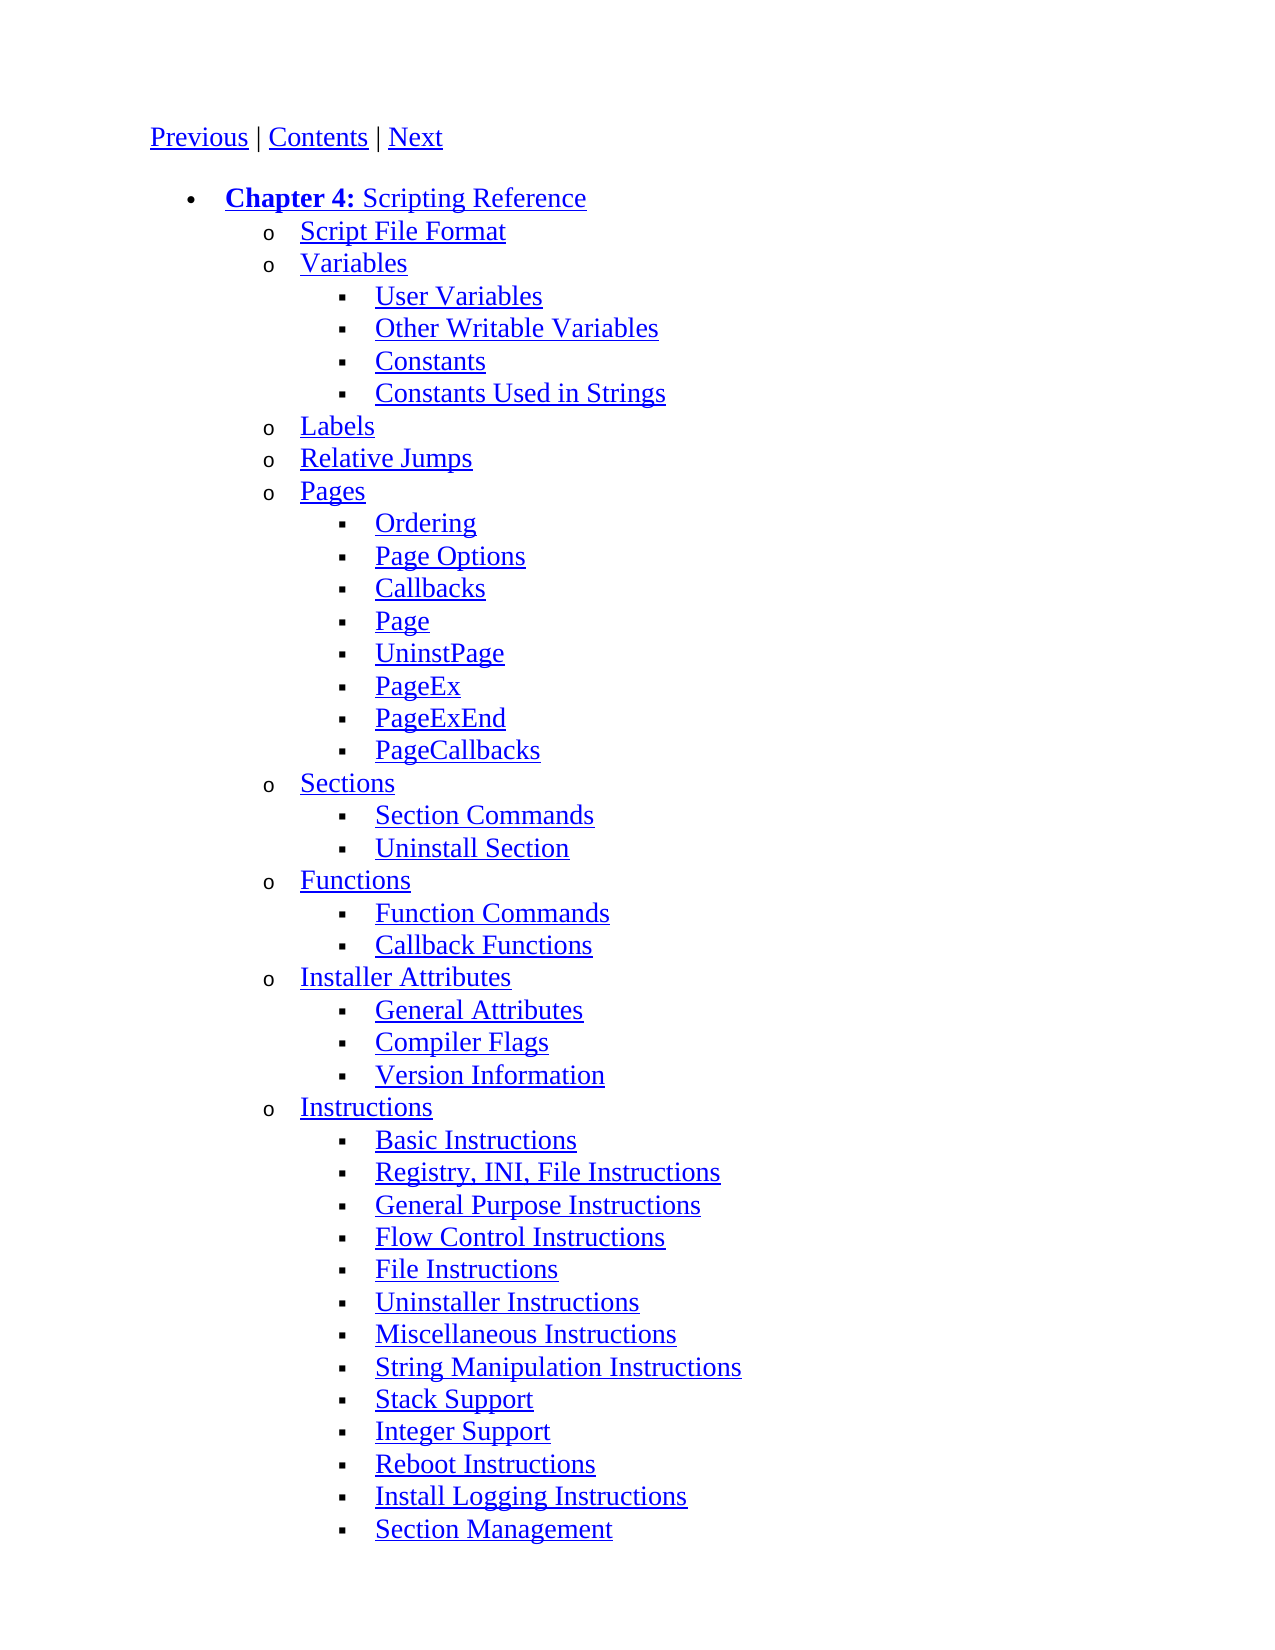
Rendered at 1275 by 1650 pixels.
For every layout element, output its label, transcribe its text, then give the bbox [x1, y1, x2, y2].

list Miscellaneous Instructions [337, 1317, 1125, 1350]
list Callback Functions [337, 928, 1125, 961]
list Reboot Instructions [337, 1447, 1125, 1479]
list Section Commands [337, 798, 1125, 831]
list Uninstall Section [337, 831, 1125, 863]
list PageExEnd [337, 701, 1125, 733]
list Constants [337, 344, 1125, 376]
list General Attributes [337, 993, 1125, 1026]
list Section Management [337, 1512, 1125, 1544]
list String Manipulation Instructions [337, 1350, 1125, 1382]
list Stack Support [337, 1382, 1125, 1414]
list Flow Control Instructions [337, 1220, 1125, 1252]
list Chapter 4: Scripting Reference [187, 182, 1125, 214]
list Installer Attributes [262, 961, 1125, 993]
list Integer Support [337, 1414, 1125, 1447]
list Uninstaller Instructions [337, 1285, 1125, 1317]
list File Instructions [337, 1252, 1125, 1285]
list Page Options [337, 539, 1125, 571]
list User Variables [337, 279, 1125, 312]
list Registry, INI, File Instructions [337, 1155, 1125, 1188]
list Install Logging Instructions [337, 1479, 1125, 1512]
list Page [337, 604, 1125, 636]
list Pages [262, 474, 1125, 507]
list Relative Jumps [262, 441, 1125, 474]
list Variables [262, 247, 1125, 279]
list PageCallbacks [337, 733, 1125, 766]
list Instructions [262, 1090, 1125, 1123]
list Ordering [337, 507, 1125, 539]
list Callbacks [337, 571, 1125, 604]
list Sections [262, 766, 1125, 798]
list General Purpose Instructions [337, 1188, 1125, 1220]
list Other Writable Variables [337, 312, 1125, 344]
list Functions [262, 863, 1125, 896]
list Function Commands [337, 896, 1125, 928]
text Previous | Contents | Next [150, 120, 1125, 152]
list Script File Format [262, 214, 1125, 247]
list Labels [262, 409, 1125, 441]
list UninstPage [337, 636, 1125, 668]
list Constants Used in Strings [337, 376, 1125, 409]
list Basic Instructions [337, 1123, 1125, 1155]
list Compiler Flags [337, 1026, 1125, 1058]
list PageEx [337, 668, 1125, 701]
list Version Information [337, 1058, 1125, 1090]
